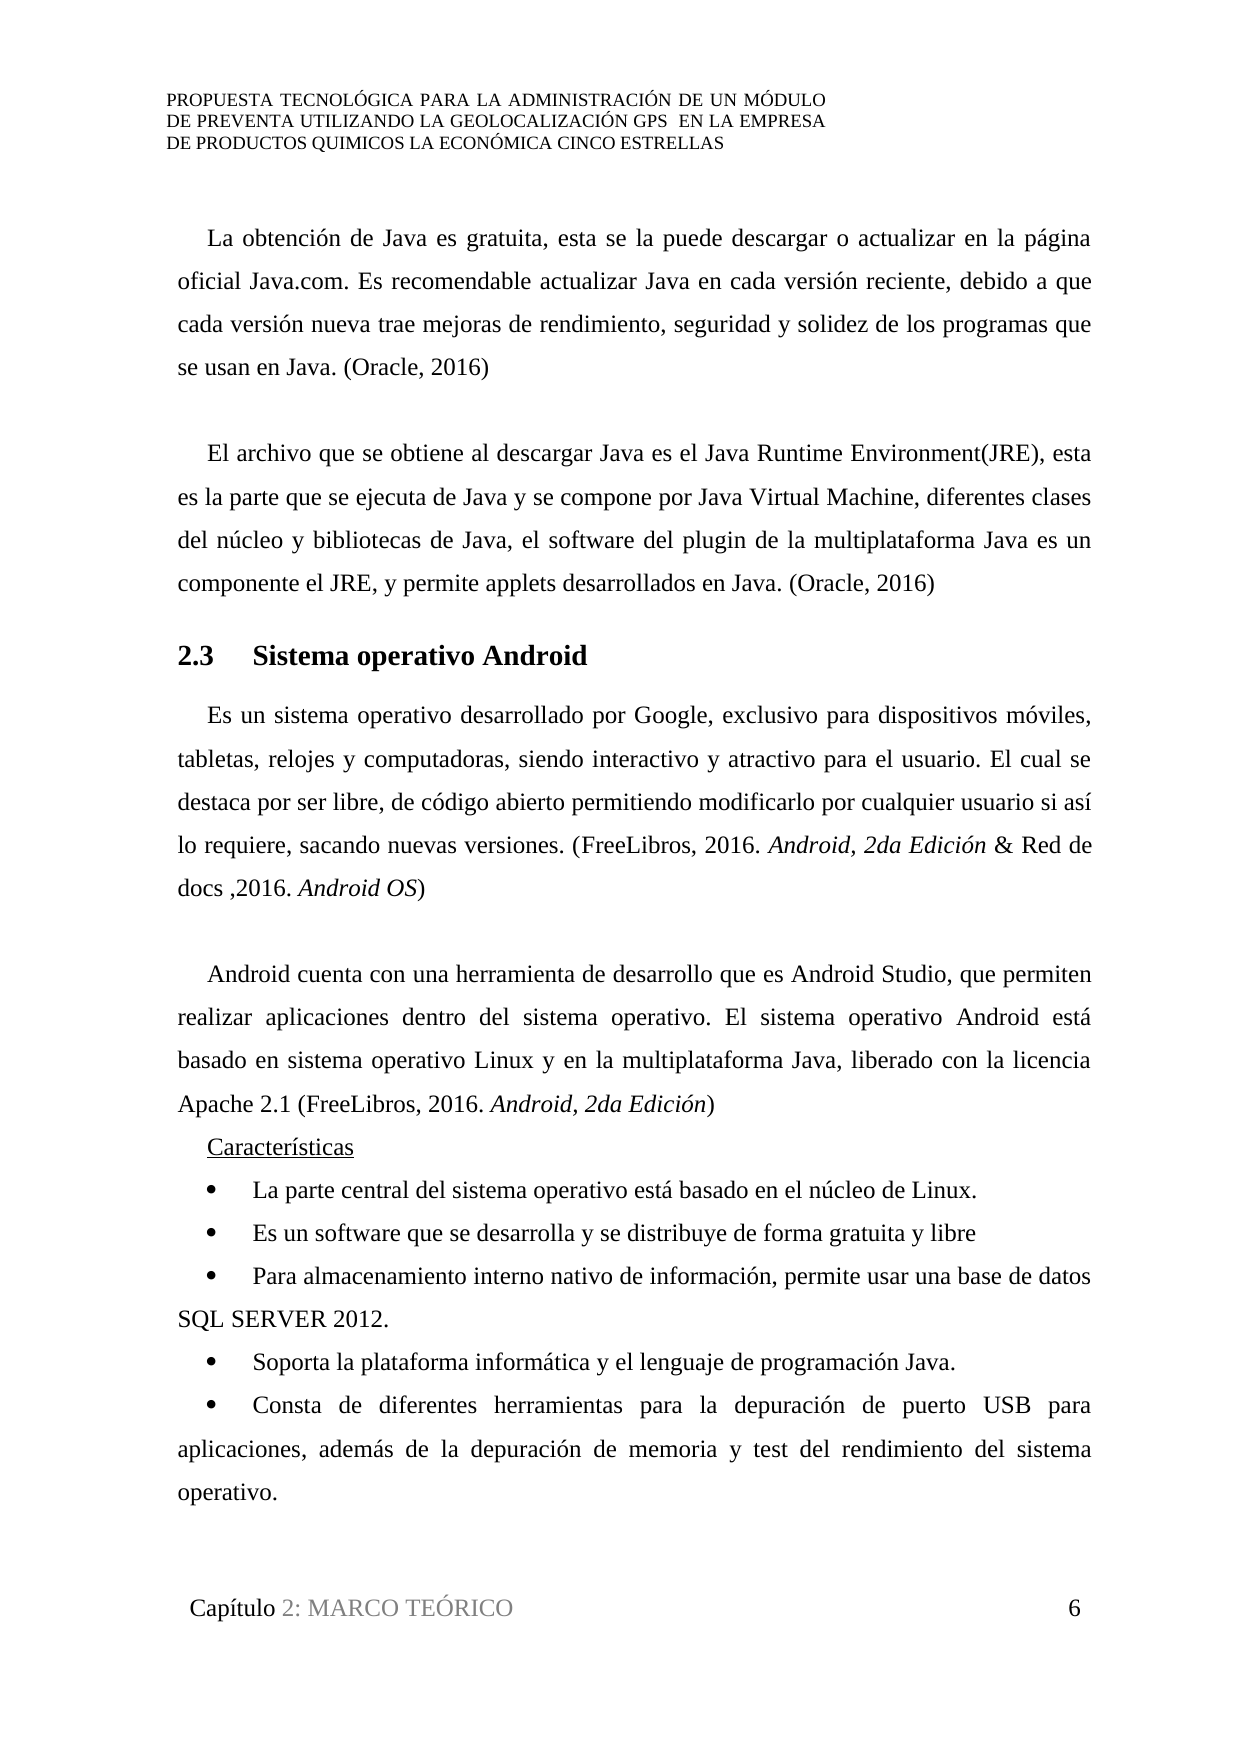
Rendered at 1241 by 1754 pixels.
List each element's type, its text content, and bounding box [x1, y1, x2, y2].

list Consta de diferentes herramientas para la depuración de puerto USB para aplicaciones, además de la depuración de memoria y test del rendimiento del sistema operativo. [177, 1391, 1092, 1506]
text El archivo que se obtiene al descargar Java es el Java Runtime Environment(JRE), esta es la parte que se ejecuta de Java y se compone por Java Virtual Machine, diferentes clases del núcleo y bibliotecas de Java, el software del plugin de la multiplataforma Java es un componente el JRE, y permite applets desarrollados en Java. [177, 438, 1092, 597]
subtitle Sistema operativo Android [177, 638, 1092, 671]
list Soporta la plataforma informática y el lenguaje de programación Java. [177, 1347, 1092, 1376]
list La parte central del sistema operativo está basado en el núcleo de Linux. [177, 1175, 1092, 1204]
text Características [177, 1132, 1092, 1161]
text Android cuenta con una herramienta de desarrollo que es Android Studio, que permiten realizar aplicaciones dentro del sistema operativo. El sistema operativo Android está basado en sistema operativo Linux y en la multiplataforma Java, liberado con la licencia Apache 2.1 (FreeLibros, 2016. Android, 2da Edición) [177, 959, 1092, 1117]
list Para almacenamiento interno nativo de información, permite usar una base de datos SQL SERVER 2012. [177, 1261, 1092, 1333]
list Es un software que se desarrolla y se distribuye de forma gratuita y libre [177, 1218, 1092, 1247]
text Es un sistema operativo desarrollado por Google, exclusivo para dispositivos móviles, tabletas, relojes y computadoras, siendo interactivo y atractivo para el usuario. El cual se destaca por ser libre, de código abierto permitiendo modificarlo por cualquier usuario si así lo requiere, sacando nuevas versiones. (FreeLibros, 2016. Android, 2da Edición & Red de docs ,2016. Android OS) [177, 701, 1092, 902]
text La obtención de Java es gratuita, esta se la puede descargar o actualizar en la página oficial Java.com. Es recomendable actualizar Java en cada versión reciente, debido a que cada versión nueva trae mejoras de rendimiento, seguridad y solidez de los programas que se usan en Java. [177, 223, 1092, 381]
